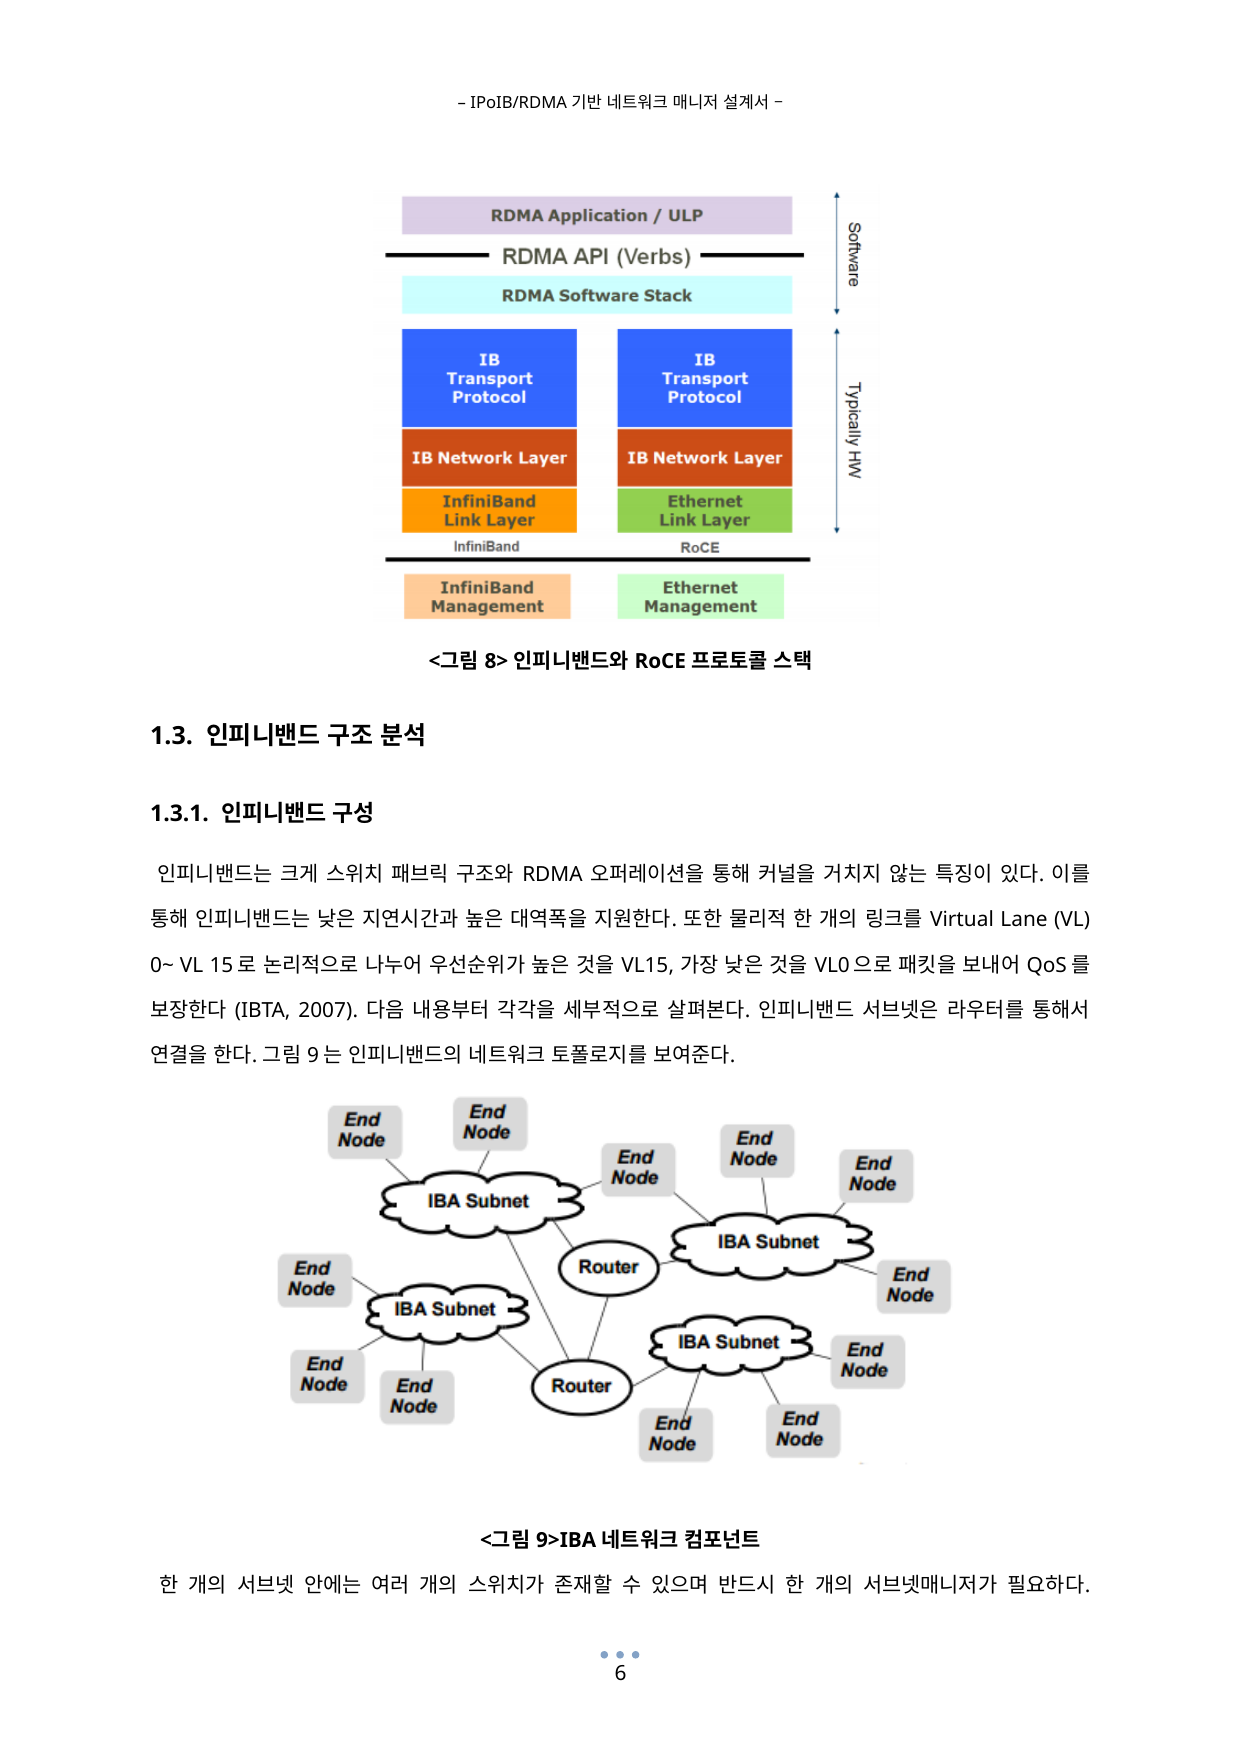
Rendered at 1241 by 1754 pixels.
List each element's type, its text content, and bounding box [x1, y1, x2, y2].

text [150, 1569, 1090, 1599]
text 인피니밴드는 크게 스위치 패브릭 구조와 RDMA 오퍼레이션을 통해 커널을 거치지 않는 특징이 있다. 이를 통해 인피니밴드는 낮은 지연시간과 높은 대역폭을 지원한다. 또한 물리적 한 개의 링크를 Virtual Lane (VL) 0~ VL 15로 논리적으로 나누어 우선순위가 높은 것을 VL15, 가장 낮은 것을 VL0으로 패킷을 보내어 QoS를 보장한다. 다음 내용부터 각각을 세부적으로 살펴본다. 인피니밴드 서브넷은 라우터를 통해서 연결을 한다. 그림 9는 인피니밴드의 네트워크 토폴로지를 보여준다. [150, 857, 1090, 1069]
text <그림 8> 인피니밴드와 RoCE 프로토콜 스택 [150, 645, 1090, 675]
subtitle 인피니밴드 구조 분석 [150, 715, 1090, 751]
text <그림 9>IBA 네트워크 컴포넌트 [150, 1523, 1090, 1554]
subtitle 인피니밴드 구성 [150, 794, 1090, 828]
picture [264, 1084, 976, 1510]
picture [360, 177, 880, 631]
